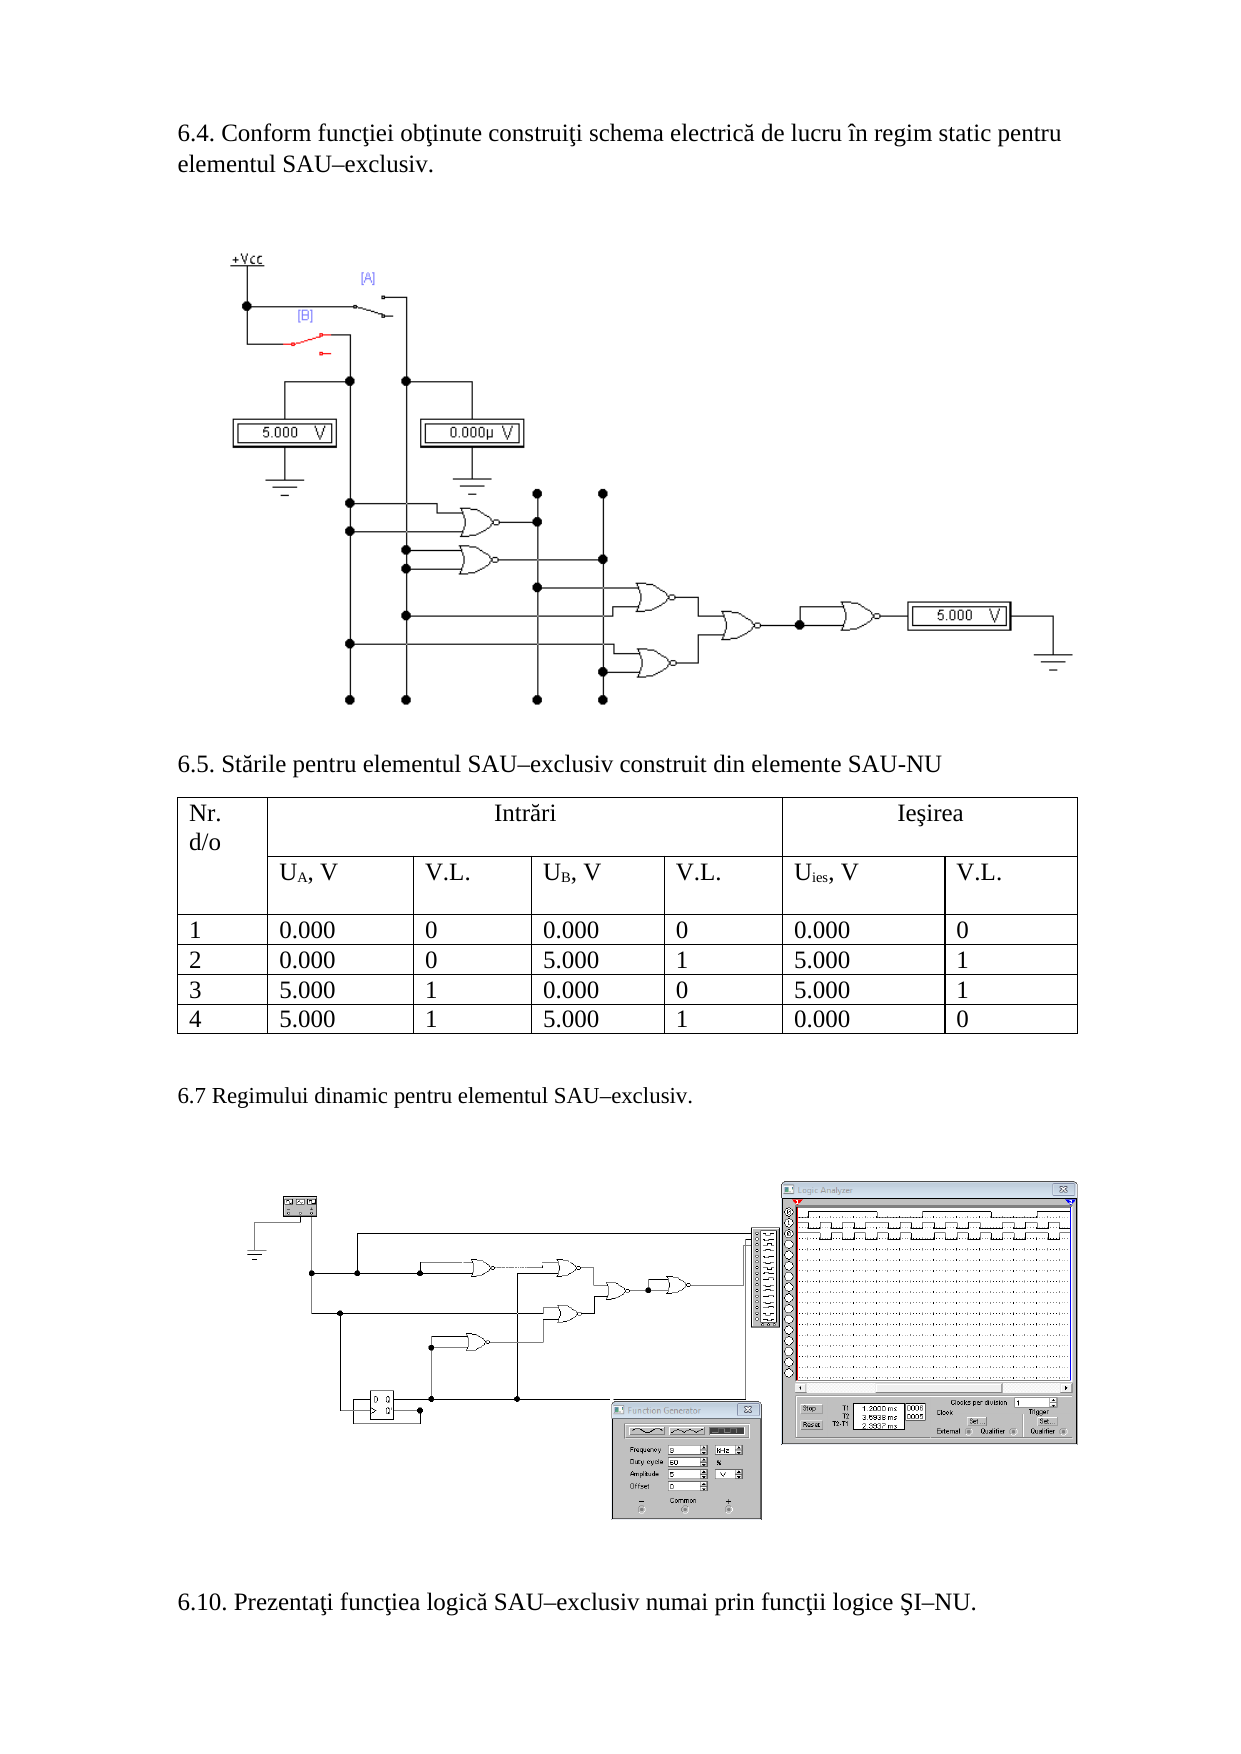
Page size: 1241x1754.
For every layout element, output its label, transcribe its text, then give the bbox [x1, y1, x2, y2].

table_header Nr. d/o [178, 798, 267, 914]
text 6.4. Conform funcţiei obţinute construiţi schema electrică de lucru în regim static pentru elementul SAU–exclusiv. [177, 118, 1152, 178]
table_cell 0 [946, 915, 1077, 944]
table_cell 1 [946, 975, 1077, 1003]
table_cell V.L. [665, 857, 782, 914]
table_cell 1 [414, 1005, 531, 1033]
table_cell 0.000 [532, 915, 664, 944]
table_cell 5.000 [268, 1005, 413, 1033]
table_cell 1 [946, 945, 1077, 974]
table_cell 4 [178, 1005, 267, 1033]
table_cell 5.000 [532, 945, 664, 974]
table_cell 0.000 [532, 975, 664, 1003]
table_cell V.L. [946, 857, 1077, 914]
picture [177, 196, 1086, 731]
table_cell 0 [414, 915, 531, 944]
table_cell 5.000 [268, 975, 413, 1003]
table_cell 2 [178, 945, 267, 974]
table_cell 1 [665, 1005, 782, 1033]
table_cell 0.000 [268, 945, 413, 974]
text 6.7 Regimului dinamic pentru elementul SAU–exclusiv. [177, 1082, 1152, 1108]
picture [247, 1173, 1082, 1521]
text 6.5. Stările pentru elementul SAU–exclusiv construit din elemente SAU-NU [177, 749, 1152, 778]
table_cell 0.000 [783, 1005, 944, 1033]
table_cell 0.000 [268, 915, 413, 944]
table_cell 0 [946, 1005, 1077, 1033]
table_cell V.L. [414, 857, 531, 914]
table_cell 5.000 [532, 1005, 664, 1033]
table_cell 3 [178, 975, 267, 1003]
table_cell 5.000 [783, 975, 944, 1003]
table_cell 1 [414, 975, 531, 1003]
table_cell 1 [178, 915, 267, 944]
table_cell UA, V [268, 857, 413, 914]
text 6.10. Prezentaţi funcţiea logică SAU–exclusiv numai prin funcţii logice ŞI–NU. [177, 1587, 1152, 1616]
table_cell 0 [665, 915, 782, 944]
table_header Ieşirea [783, 798, 1077, 856]
table_cell 1 [665, 945, 782, 974]
table_cell 0 [414, 945, 531, 974]
table_cell 0 [665, 975, 782, 1003]
table_cell 0.000 [783, 915, 944, 944]
table_cell Uies, V [783, 857, 944, 914]
table_header Intrări [268, 798, 782, 856]
table_cell UB, V [532, 857, 664, 914]
table_cell 5.000 [783, 945, 944, 974]
